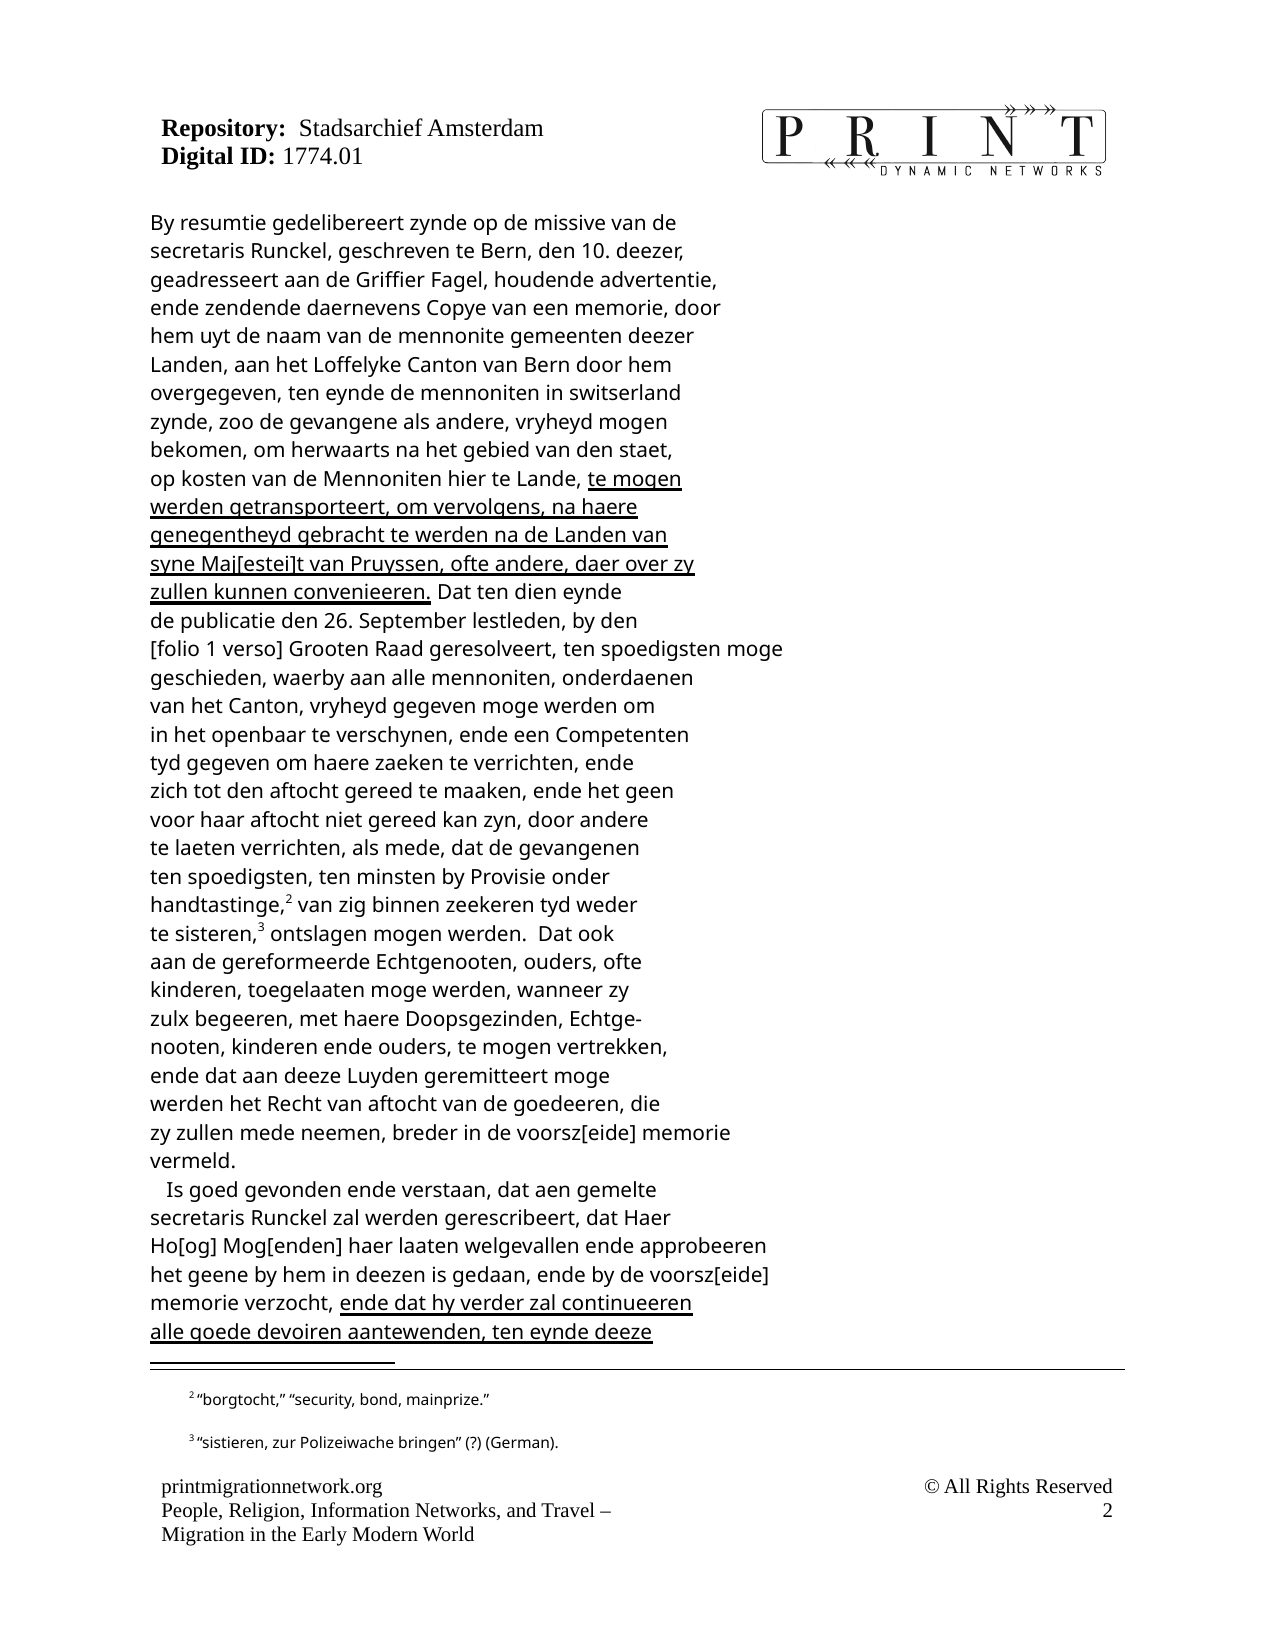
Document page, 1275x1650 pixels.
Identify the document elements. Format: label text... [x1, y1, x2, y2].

text genegentheyd gebracht te werden na de Landen van [150, 521, 1125, 549]
text van het Canton, vryheyd gegeven moge werden om [150, 691, 1125, 720]
text handtastinge, van zig binnen zeekeren tyd weder [150, 890, 1125, 919]
text geschieden, waerby aan alle mennoniten, onderdaenen [150, 663, 1125, 691]
text ten spoedigsten, ten minsten by Provisie onder [150, 862, 1125, 890]
text voor haar aftocht niet gereed kan zyn, door andere [150, 805, 1125, 833]
text zynde, zoo de gevangene als andere, vryheyd mogen [150, 407, 1125, 435]
text alle goede devoiren aantewenden, ten eynde deeze [150, 1317, 1125, 1345]
text [folio 1 verso] Grooten Raad geresolveert, ten spoedigsten moge [150, 634, 1125, 663]
text aan de gereformeerde Echtgenooten, ouders, ofte [150, 947, 1125, 976]
text tyd gegeven om haere zaeken te verrichten, ende [150, 748, 1125, 777]
text syne Maj[estei]t van Pruyssen, ofte andere, daer over zy [150, 549, 1125, 577]
text ende dat aan deeze Luyden geremitteert moge [150, 1061, 1125, 1089]
text zich tot den aftocht gereed te maaken, ende het geen [150, 777, 1125, 805]
text hem uyt de naam van de mennonite gemeenten deezer [150, 322, 1125, 350]
picture [755, 103, 1113, 179]
text memorie verzocht, ende dat hy verder zal continueeren [150, 1288, 1125, 1317]
text ende zendende daernevens Copye van een memorie, door [150, 293, 1125, 322]
text op kosten van de Mennoniten hier te Lande, te mogen [150, 464, 1125, 492]
text Landen, aan het Loffelyke Canton van Bern door hem [150, 350, 1125, 378]
text te laeten verrichten, als mede, dat de gevangenen [150, 833, 1125, 862]
text vermeld. [150, 1146, 1125, 1175]
text secretaris Runckel zal werden gerescribeert, dat Haer [150, 1203, 1125, 1232]
text in het openbaar te verschynen, ende een Competenten [150, 720, 1125, 748]
text nooten, kinderen ende ouders, te mogen vertrekken, [150, 1032, 1125, 1061]
text de publicatie den 26. September lestleden, by den [150, 606, 1125, 634]
text werden het Recht van aftocht van de goedeeren, die [150, 1089, 1125, 1118]
text kinderen, toegelaaten moge werden, wanneer zy [150, 976, 1125, 1004]
text geadresseert aan de Griffier Fagel, houdende advertentie, [150, 265, 1125, 293]
text overgegeven, ten eynde de mennoniten in switserland [150, 378, 1125, 407]
text zy zullen mede neemen, breder in de voorsz[eide] memorie [150, 1118, 1125, 1146]
text te sisteren, ontslagen mogen werden. Dat ook [150, 919, 1125, 947]
text Is goed gevonden ende verstaan, dat aen gemelte [150, 1175, 1125, 1203]
text bekomen, om herwaarts na het gebied van den staet, [150, 435, 1125, 464]
text zulx begeeren, met haere Doopsgezinden, Echtge- [150, 1004, 1125, 1032]
text het geene by hem in deezen is gedaan, ende by de voorsz[eide] [150, 1260, 1125, 1288]
text By resumtie gedelibereert zynde op de missive van de [150, 208, 1125, 236]
text zullen kunnen convenieeren. Dat ten dien eynde [150, 577, 1125, 606]
text Ho[og] Mog[enden] haer laaten welgevallen ende approbeeren [150, 1232, 1125, 1260]
text secretaris Runckel, geschreven te Bern, den 10. deezer, [150, 236, 1125, 265]
text werden getransporteert, om vervolgens, na haere [150, 492, 1125, 521]
